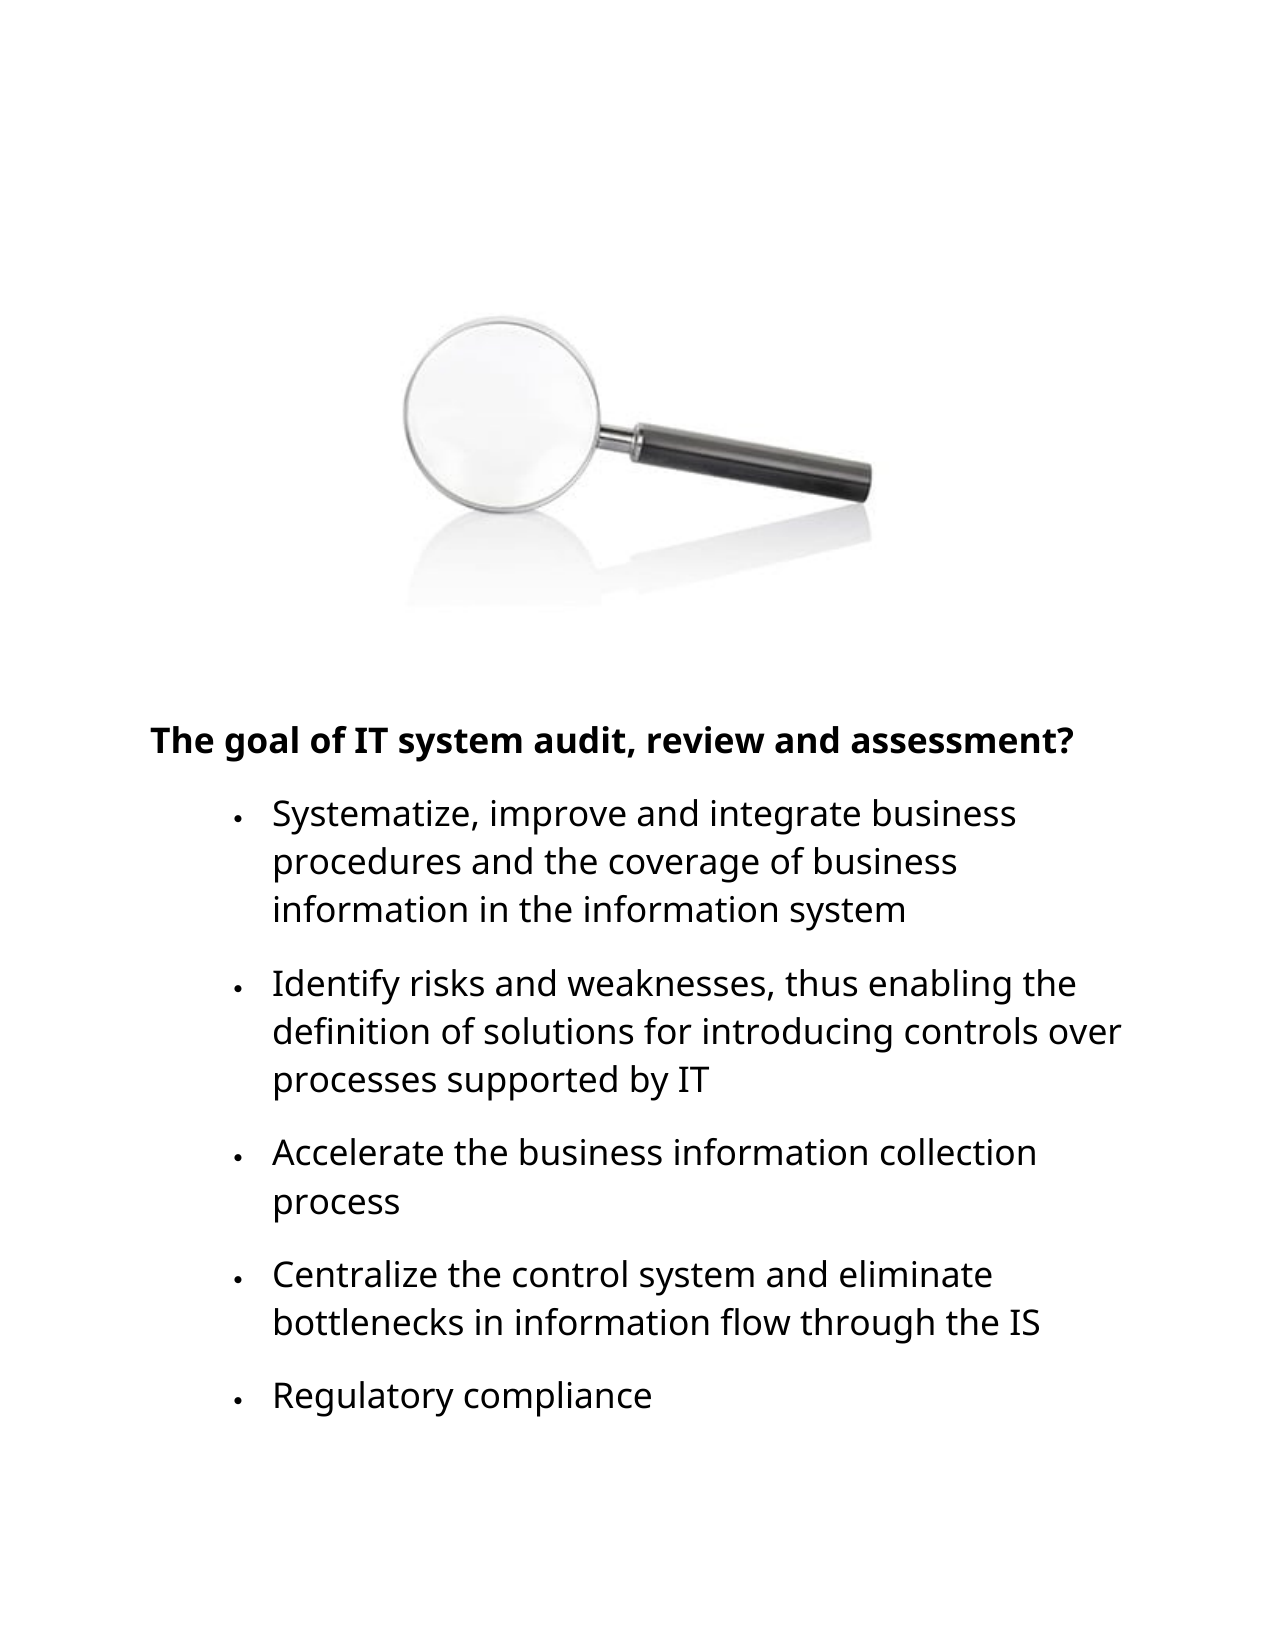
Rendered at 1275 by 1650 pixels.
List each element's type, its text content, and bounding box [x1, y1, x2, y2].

text The goal of IT system audit, review and assessment? [150, 715, 1125, 763]
list Systematize, improve and integrate business procedures and the coverage of business information in the information system [234, 788, 1125, 933]
picture [364, 150, 911, 697]
list Regulatory compliance [234, 1371, 1125, 1419]
list Centralize the control system and eliminate bottlenecks in information flow through the IS [234, 1249, 1125, 1346]
list Accelerate the business information collection process [234, 1128, 1125, 1224]
list Identify risks and weaknesses, thus enabling the definition of solutions for introducing controls over processes supported by IT [234, 958, 1125, 1103]
